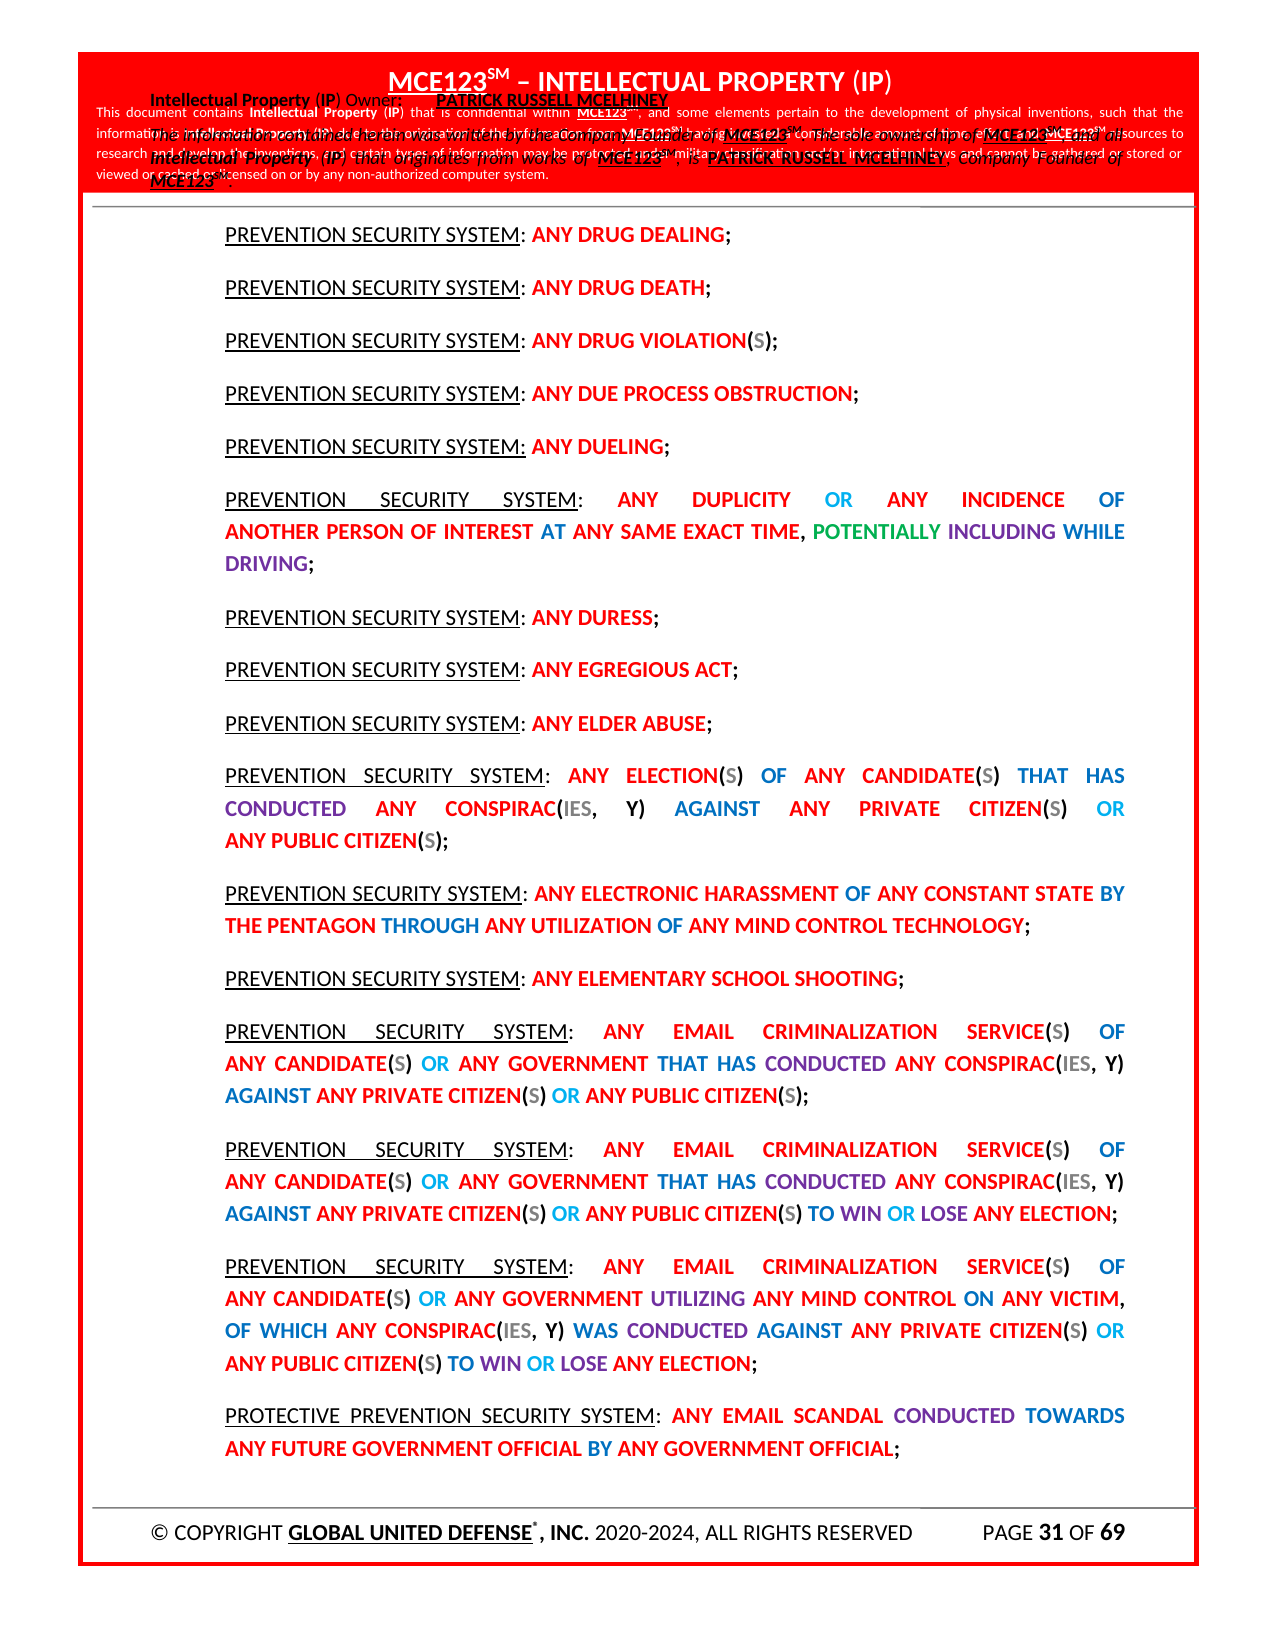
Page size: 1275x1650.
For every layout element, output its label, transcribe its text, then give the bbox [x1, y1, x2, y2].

text PROTECTIVE PREVENTION SECURITY SYSTEM: ANY EMAIL SCANDAL CONDUCTED TOWARDS ANY FUTURE GOVERNMENT OFFICIAL BY ANY GOVERNMENT OFFICIAL; [225, 1402, 1125, 1462]
text PREVENTION SECURITY SYSTEM: ANY DRUG DEALING; [225, 220, 1125, 248]
text PREVENTION SECURITY SYSTEM: ANY EMAIL CRIMINALIZATION SERVICE(S) OF ANY CANDIDATE(S) OR ANY GOVERNMENT THAT HAS CONDUCTED ANY CONSPIRAC(IES, Y) AGAINST ANY PRIVATE CITIZEN(S) OR ANY PUBLIC CITIZEN(S); [225, 1017, 1125, 1110]
text PREVENTION SECURITY SYSTEM: ANY EMAIL CRIMINALIZATION SERVICE(S) OF ANY CANDIDATE(S) OR ANY GOVERNMENT THAT HAS CONDUCTED ANY CONSPIRAC(IES, Y) AGAINST ANY PRIVATE CITIZEN(S) OR ANY PUBLIC CITIZEN(S) TO WIN OR LOSE ANY ELECTION; [225, 1135, 1125, 1227]
text PREVENTION SECURITY SYSTEM: ANY DUELING; [225, 432, 1125, 460]
text PREVENTION SECURITY SYSTEM: ANY DRUG VIOLATION(S); [225, 326, 1125, 354]
text PREVENTION SECURITY SYSTEM: ANY DUPLICITY OR ANY INCIDENCE OF ANOTHER PERSON OF INTEREST AT ANY SAME EXACT TIME, POTENTIALLY INCLUDING WHILE DRIVING; [225, 485, 1125, 578]
text PREVENTION SECURITY SYSTEM: ANY ELDER ABUSE; [225, 709, 1125, 737]
text PREVENTION SECURITY SYSTEM: ANY ELECTRONIC HARASSMENT OF ANY CONSTANT STATE BY THE PENTAGON THROUGH ANY UTILIZATION OF ANY MIND CONTROL TECHNOLOGY; [225, 879, 1125, 939]
text PREVENTION SECURITY SYSTEM: ANY DRUG DEATH; [225, 273, 1125, 301]
text PREVENTION SECURITY SYSTEM: ANY EGREGIOUS ACT; [225, 656, 1125, 684]
text PREVENTION SECURITY SYSTEM: ANY DURESS; [225, 603, 1125, 631]
text PREVENTION SECURITY SYSTEM: ANY ELECTION(S) OF ANY CANDIDATE(S) THAT HAS CONDUCTED ANY CONSPIRAC(IES, Y) AGAINST ANY PRIVATE CITIZEN(S) OR ANY PUBLIC CITIZEN(S); [225, 762, 1125, 854]
text PREVENTION SECURITY SYSTEM: ANY DUE PROCESS OBSTRUCTION; [225, 379, 1125, 407]
text PREVENTION SECURITY SYSTEM: ANY ELEMENTARY SCHOOL SHOOTING; [225, 964, 1125, 992]
text PREVENTION SECURITY SYSTEM: ANY EMAIL CRIMINALIZATION SERVICE(S) OF ANY CANDIDATE(S) OR ANY GOVERNMENT UTILIZING ANY MIND CONTROL ON ANY VICTIM, OF WHICH ANY CONSPIRAC(IES, Y) WAS CONDUCTED AGAINST ANY PRIVATE CITIZEN(S) OR ANY PUBLIC CITIZEN(S) TO WIN OR LOSE ANY ELECTION; [225, 1252, 1125, 1377]
